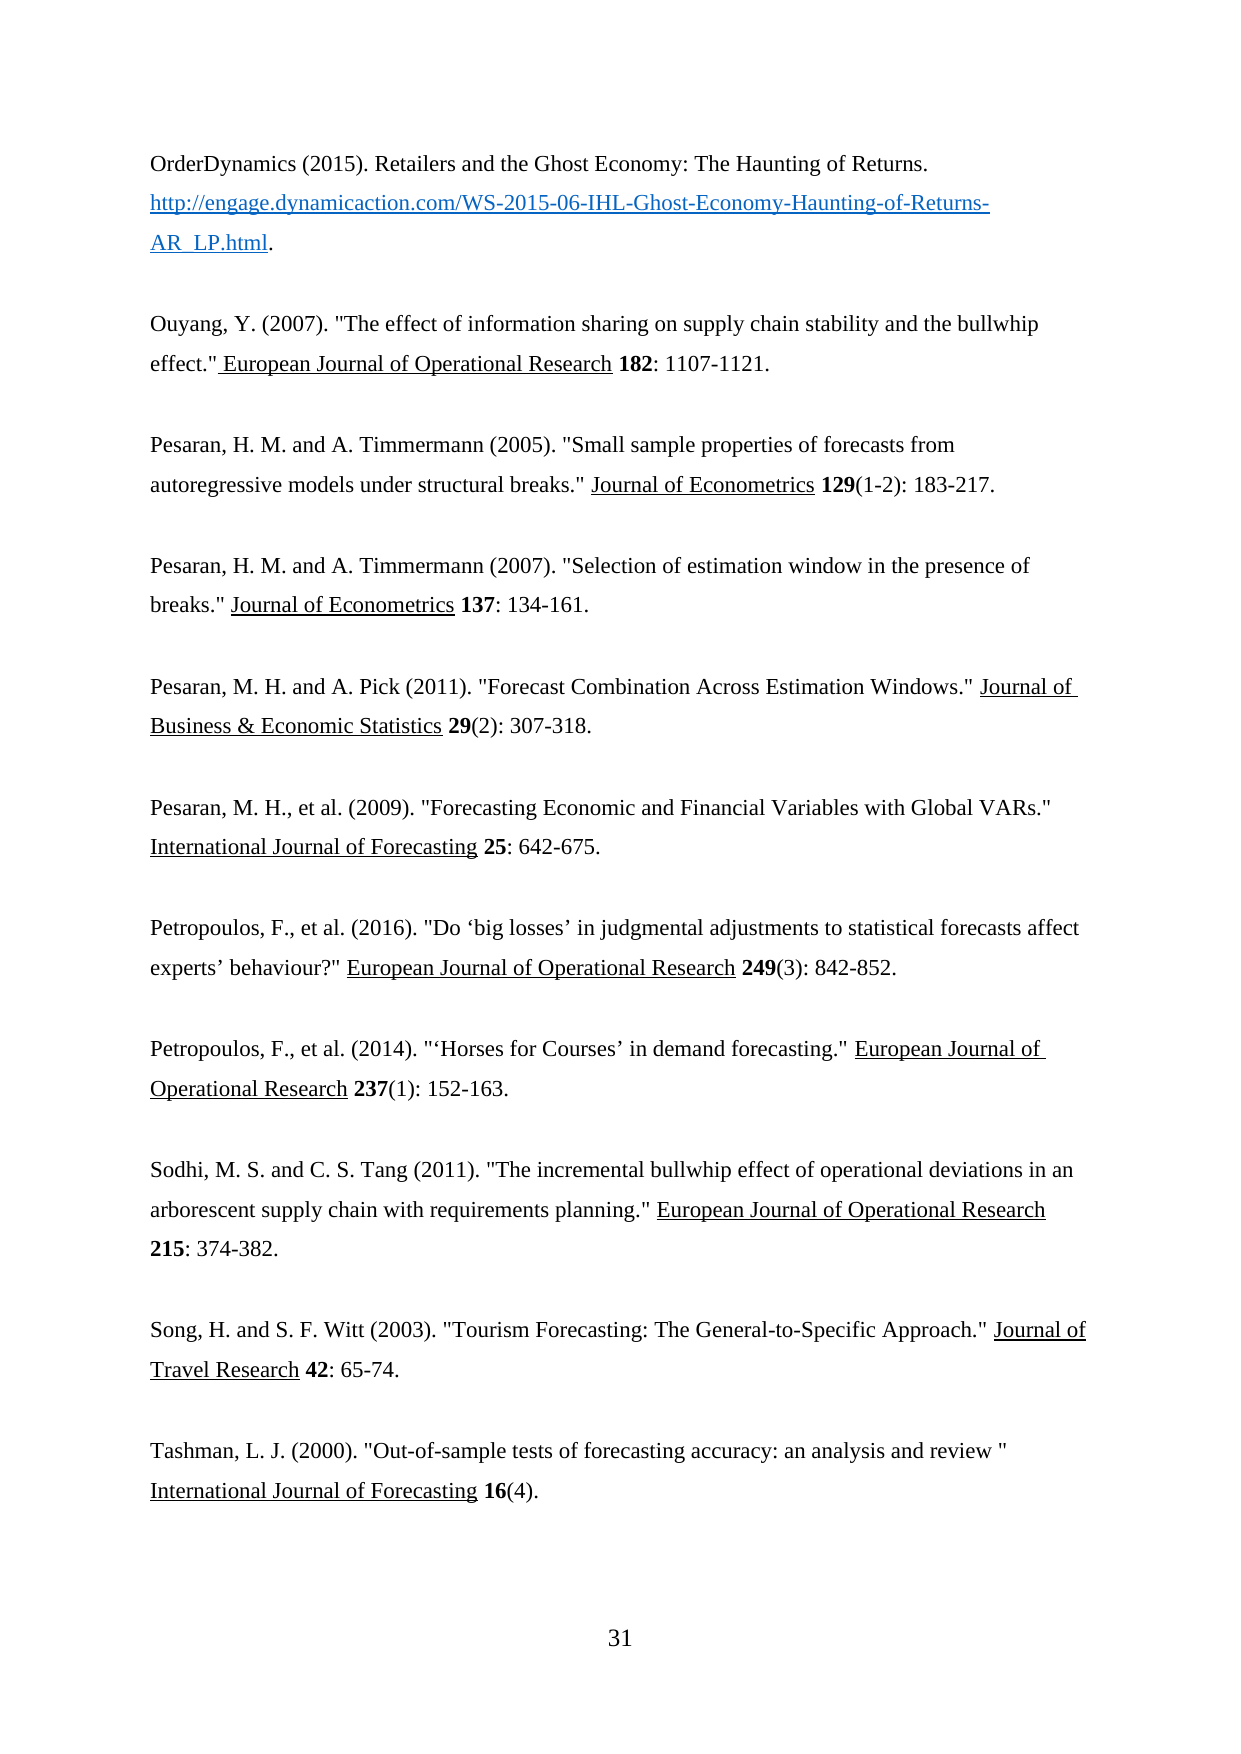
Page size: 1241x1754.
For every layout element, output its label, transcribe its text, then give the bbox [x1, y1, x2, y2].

text Sodhi, M. S. and C. S. Tang (2011). "The incremental bullwhip effect of operational deviations in an arborescent supply chain with requirements planning." European Journal of Operational Research 215: 374-382. [150, 1156, 1090, 1261]
text Pesaran, M. H., et al. (2009). "Forecasting Economic and Financial Variables with Global VARs." International Journal of Forecasting 25: 642-675. [150, 794, 1090, 859]
text Petropoulos, F., et al. (2016). "Do ‘big losses’ in judgmental adjustments to statistical forecasts affect experts’ behaviour?" European Journal of Operational Research 249(3): 842-852. [150, 914, 1090, 980]
text Ouyang, Y. (2007). "The effect of information sharing on supply chain stability and the bullwhip effect." European Journal of Operational Research 182: 1107-1121. [150, 310, 1090, 376]
text Pesaran, H. M. and A. Timmermann (2005). "Small sample properties of forecasts from autoregressive models under structural breaks." Journal of Econometrics 129(1-2): 183-217. [150, 431, 1090, 497]
text Song, H. and S. F. Witt (2003). "Tourism Forecasting: The General-to-Specific Approach." Journal of Travel Research 42: 65-74. [150, 1316, 1090, 1382]
text Petropoulos, F., et al. (2014). "‘Horses for Courses’ in demand forecasting." European Journal of Operational Research 237(1): 152-163. [150, 1035, 1090, 1101]
text Tashman, L. J. (2000). "Out-of-sample tests of forecasting accuracy: an analysis and review " International Journal of Forecasting 16(4). [150, 1437, 1090, 1503]
text Pesaran, M. H. and A. Pick (2011). "Forecast Combination Across Estimation Windows." Journal of Business & Economic Statistics 29(2): 307-318. [150, 673, 1090, 739]
text OrderDynamics (2015). Retailers and the Ghost Economy: The Haunting of Returns. http://engage.dynamicaction.com/WS-2015-06-IHL-Ghost-Economy-Haunting-of-Returns-AR_LP.html. [150, 150, 1090, 255]
text Pesaran, H. M. and A. Timmermann (2007). "Selection of estimation window in the presence of breaks." Journal of Econometrics 137: 134-161. [150, 552, 1090, 618]
